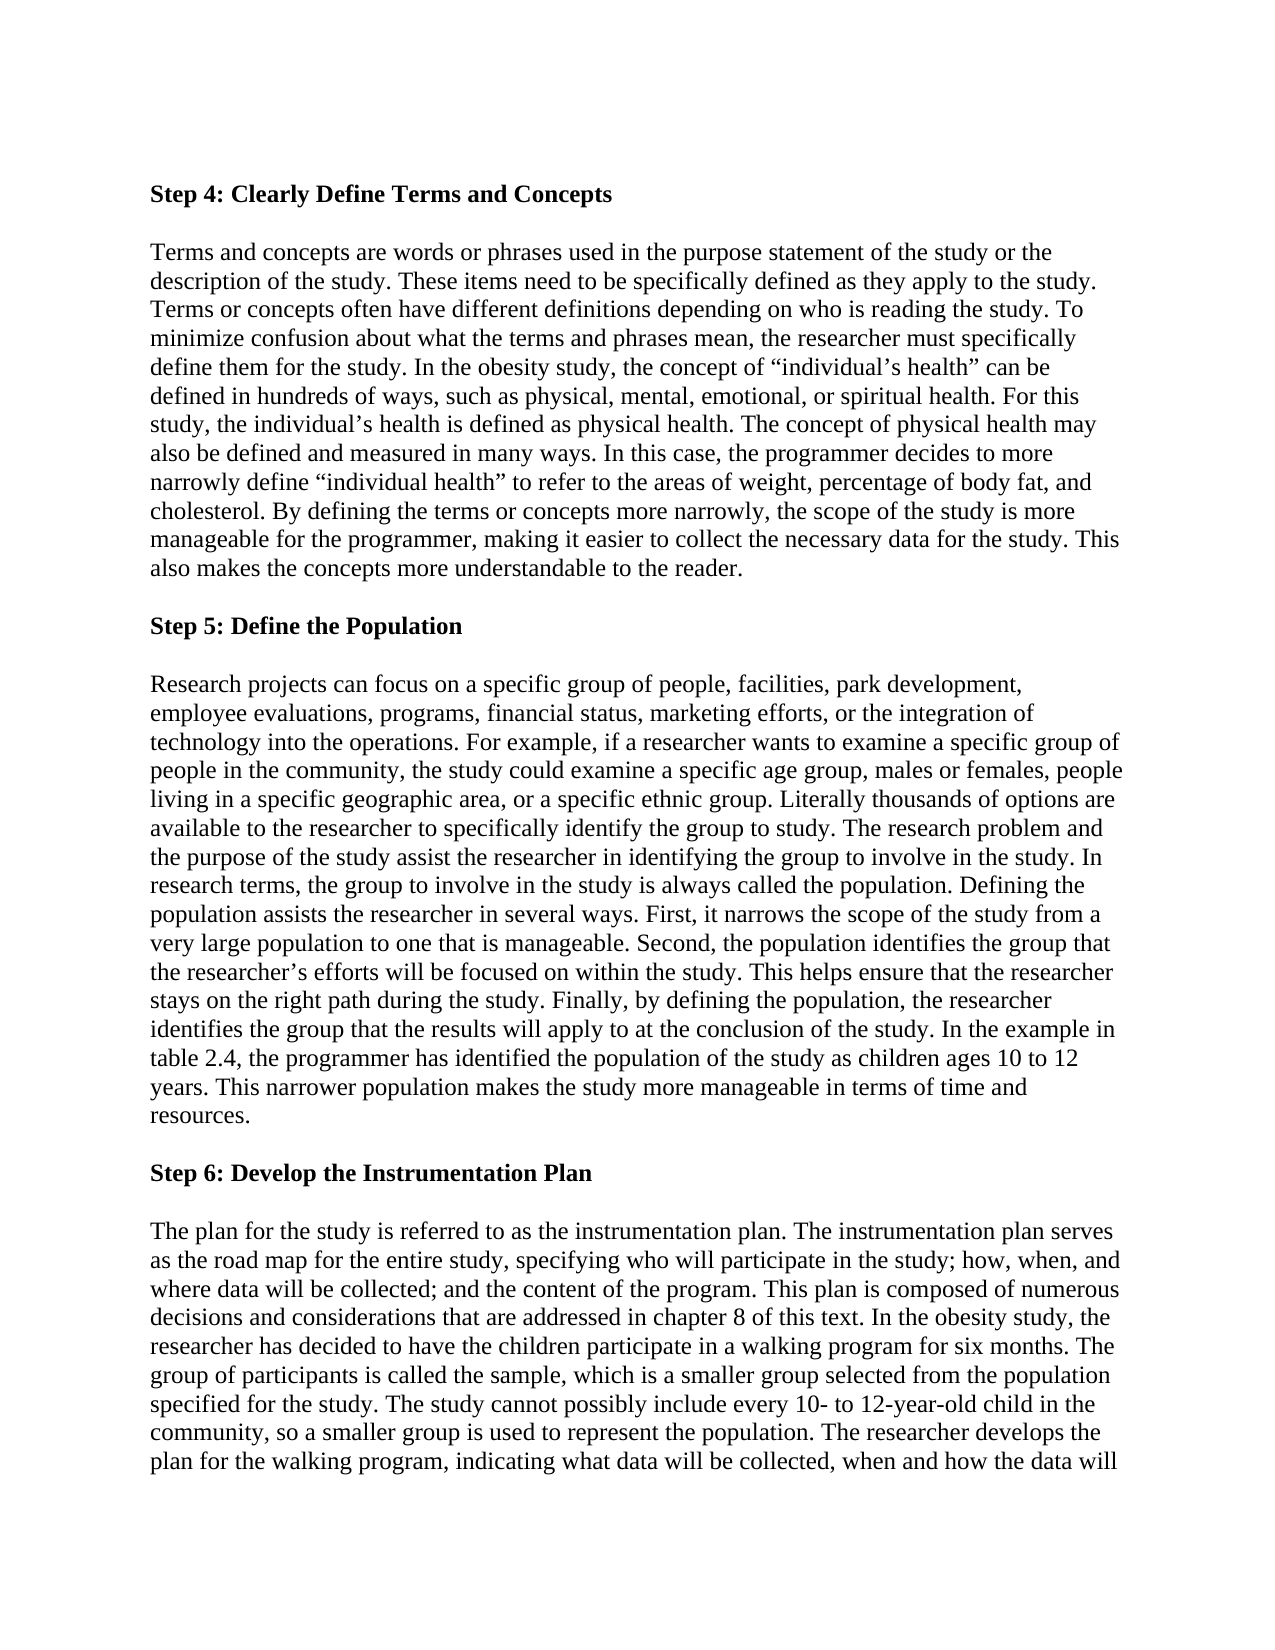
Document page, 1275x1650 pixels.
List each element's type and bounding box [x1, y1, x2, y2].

table_cell [150, 150, 1125, 1475]
